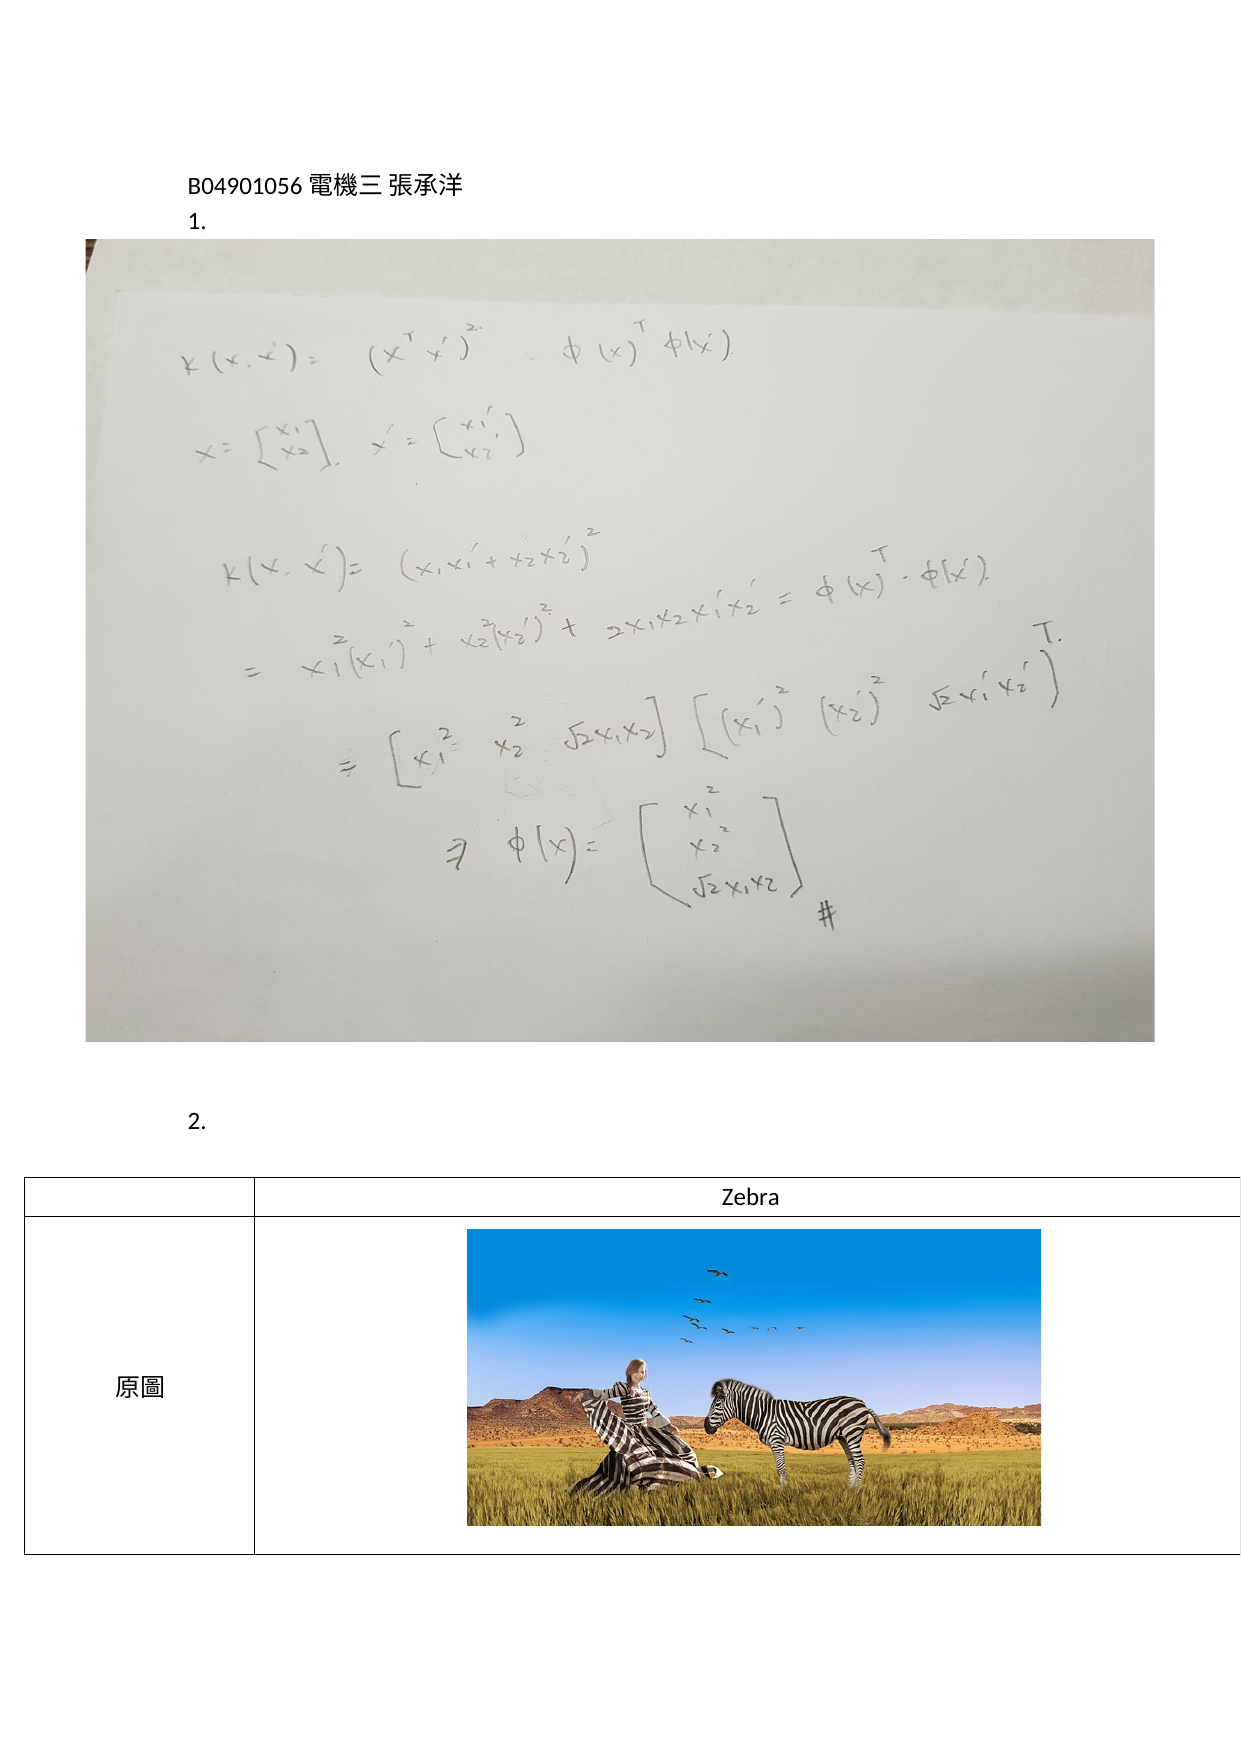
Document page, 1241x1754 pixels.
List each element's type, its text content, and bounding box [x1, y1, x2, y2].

picture [85, 239, 1155, 1042]
table_cell 原圖 [25, 1217, 254, 1554]
table_cell [255, 1217, 1240, 1554]
table_header Zebra [255, 1178, 1240, 1216]
table_header [25, 1178, 254, 1216]
text 1. [187, 202, 1053, 239]
text B04901056 電機三 張承洋 [187, 164, 1053, 202]
text 2. [187, 1102, 1053, 1139]
picture [467, 1229, 1042, 1526]
